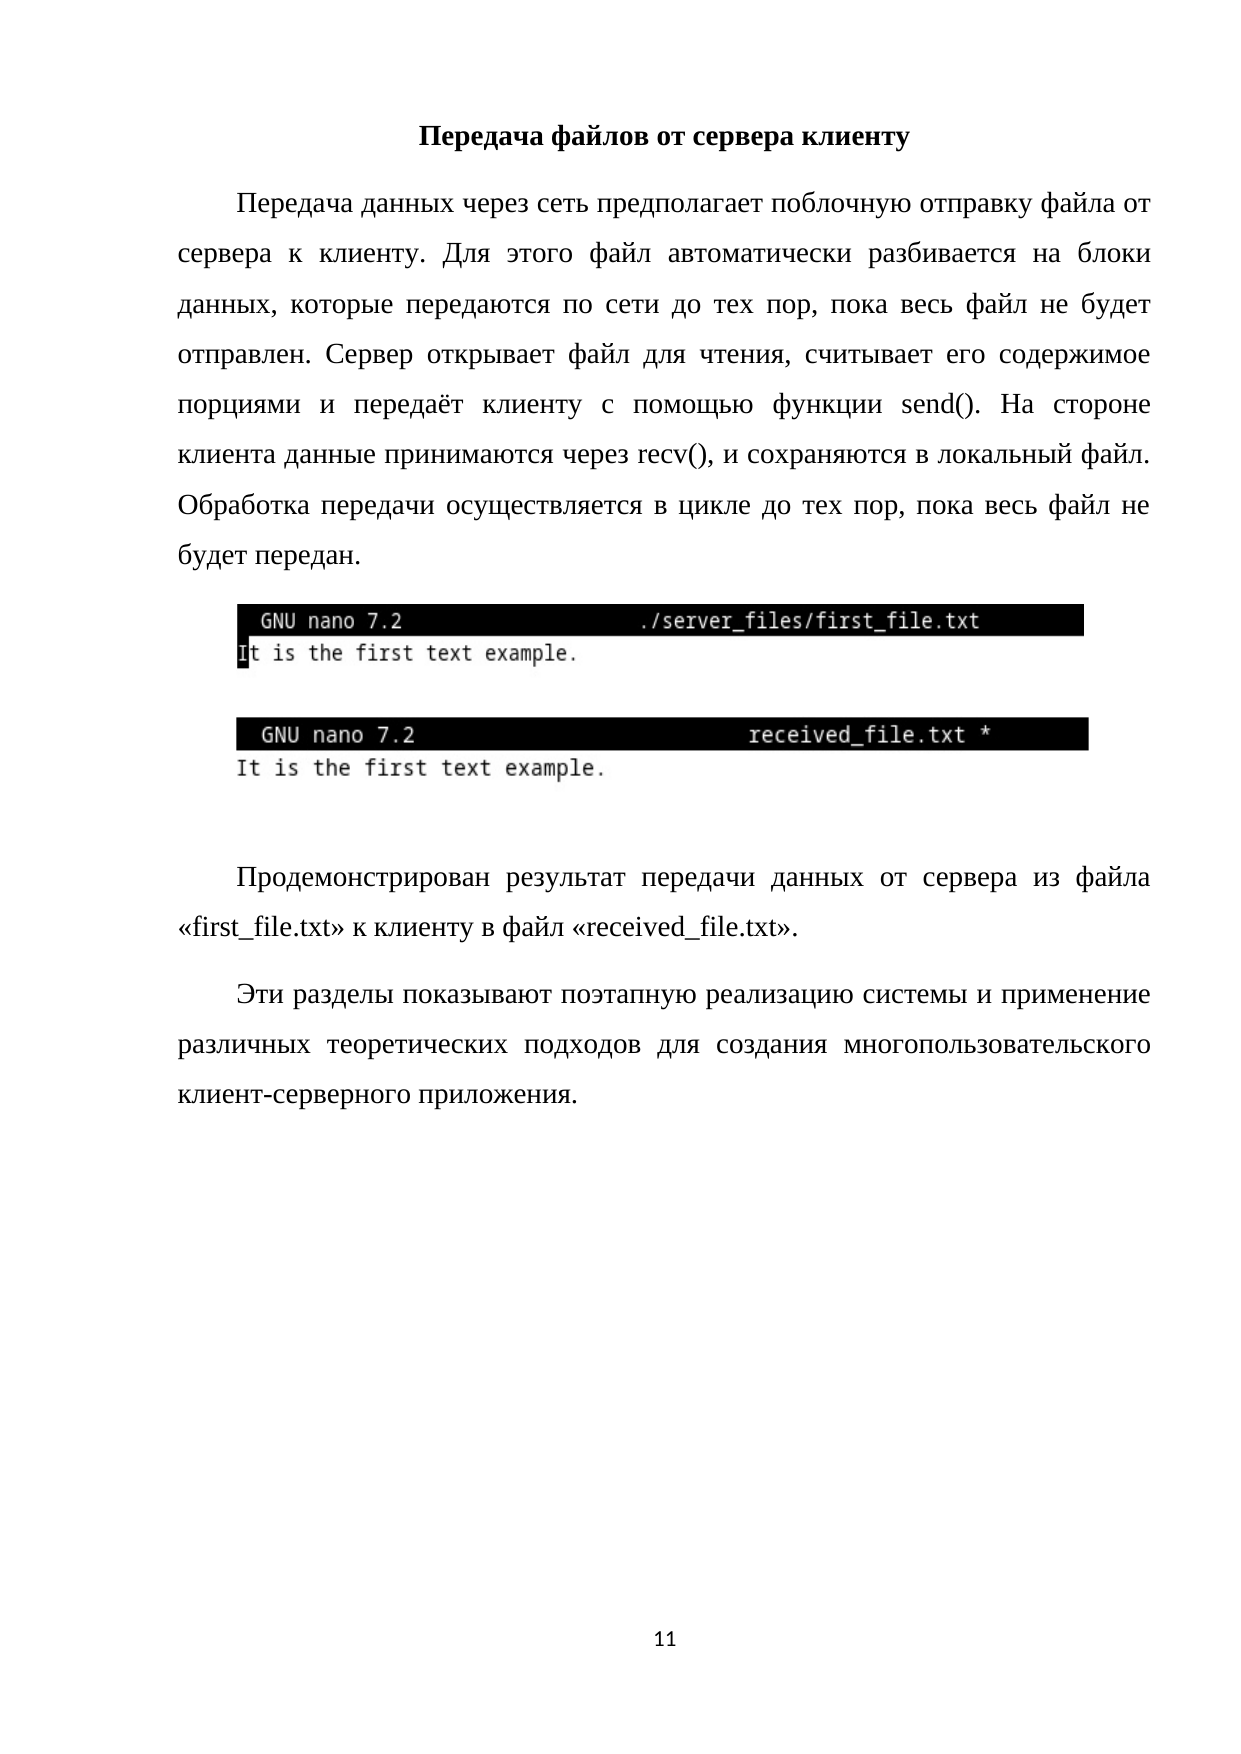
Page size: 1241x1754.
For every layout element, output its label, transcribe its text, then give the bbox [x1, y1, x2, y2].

text Эти разделы показывают поэтапную реализацию системы и применение различных теоретических подходов для создания многопользовательского клиент-серверного приложения. [177, 976, 1152, 1110]
picture [236, 716, 1089, 828]
text Передача данных через сеть предполагает поблочную отправку файла от сервера к клиенту. Для этого файл автоматически разбивается на блоки данных, которые передаются по сети до тех пор, пока весь файл не будет отправлен. Сервер открывает файл для чтения, считывает его содержимое порциями и передаёт клиенту с помощью функции send(). На стороне клиента данные принимаются через recv(), и сохраняются в локальный файл. Обработка передачи осуществляется в цикле до тех пор, пока весь файл не будет передан. [177, 185, 1152, 571]
text Продемонстрирован результат передачи данных от сервера из файла «first_file.txt» к клиенту в файл «received_file.txt». [177, 859, 1152, 942]
picture [236, 604, 1084, 687]
subtitle Передача файлов от сервера клиенту [177, 118, 1152, 152]
